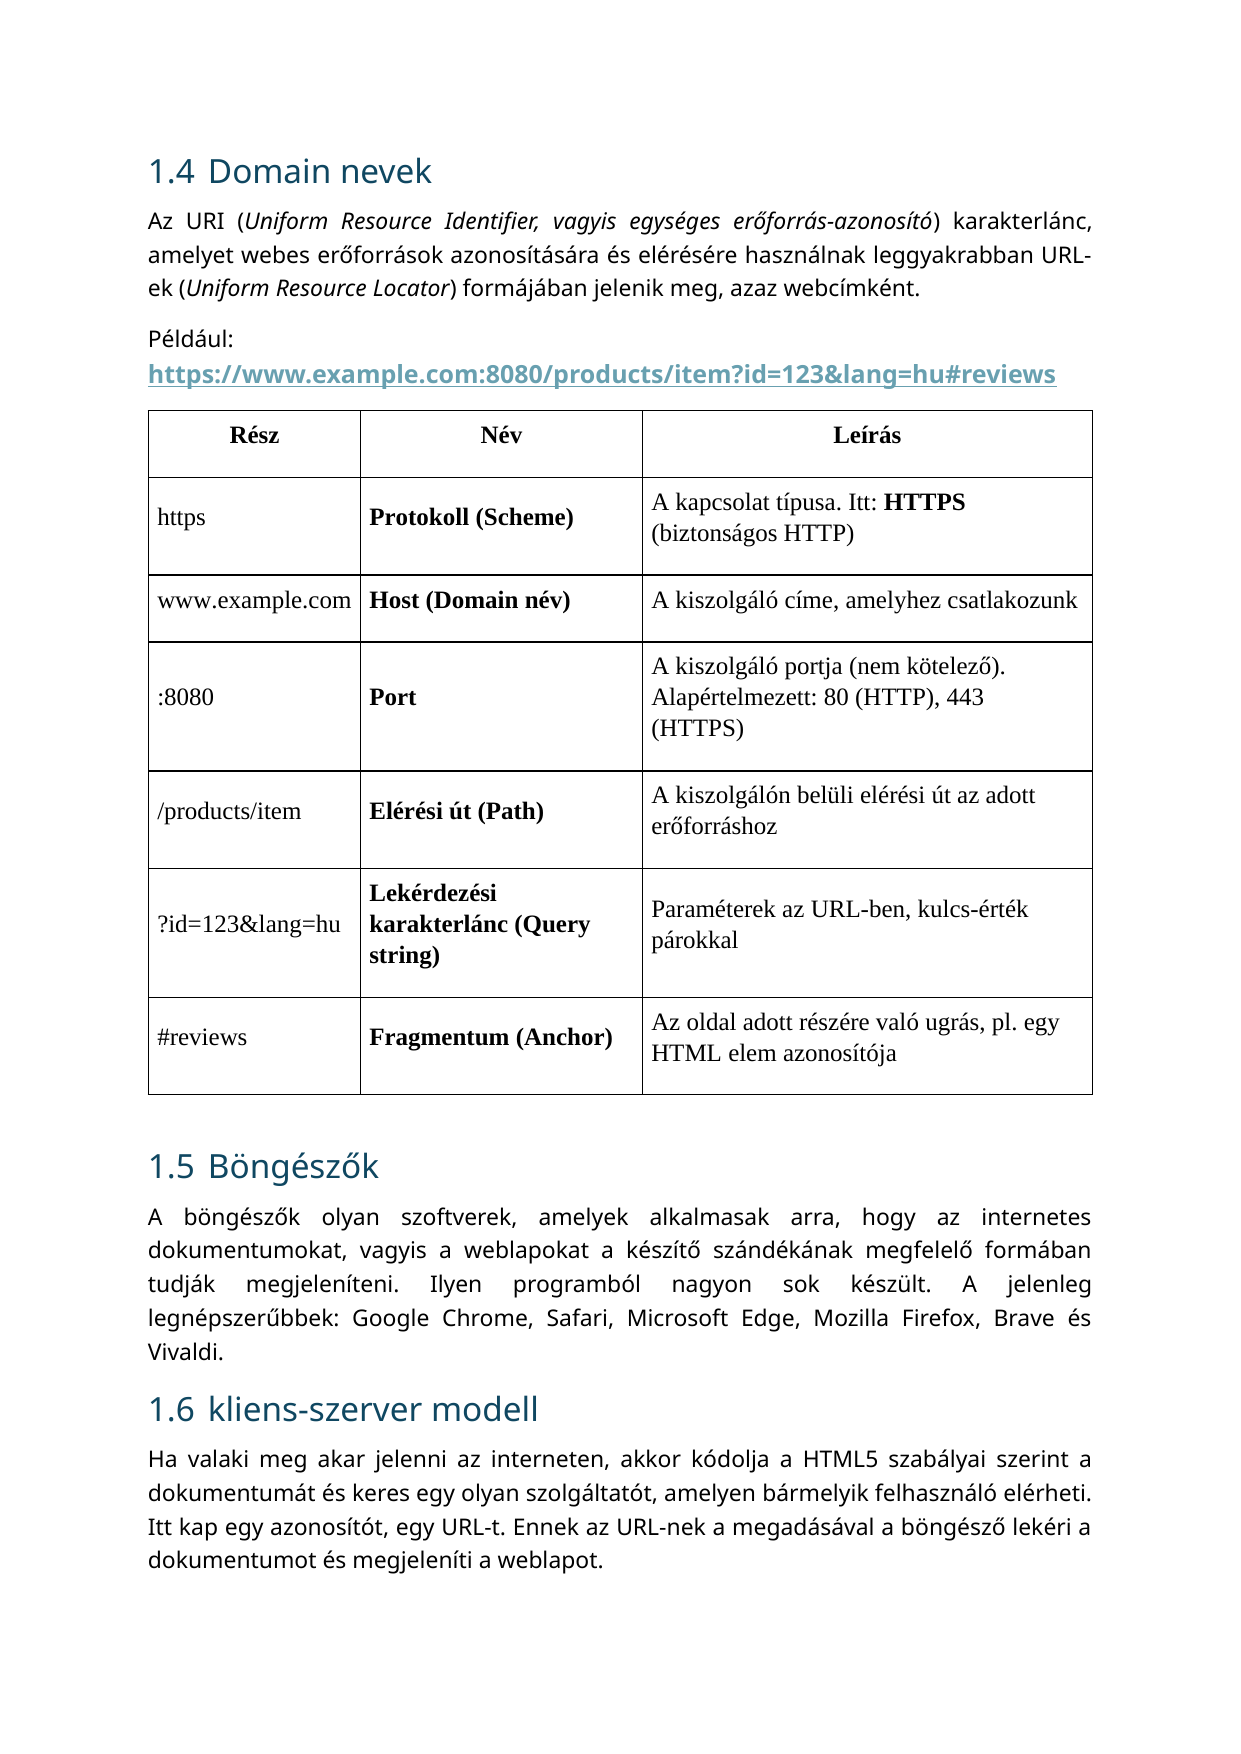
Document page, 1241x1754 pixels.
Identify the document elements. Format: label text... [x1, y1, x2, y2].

table_cell A kapcsolat típusa. Itt: HTTPS (biztonságos HTTP) [643, 478, 1092, 574]
subtitle kliens-szerver modell [148, 1386, 1093, 1431]
table_cell Fragmentum (Anchor) [361, 998, 642, 1094]
table_cell #reviews [149, 998, 360, 1094]
table_cell www.example.com [149, 576, 360, 641]
table_cell Protokoll (Scheme) [361, 478, 642, 574]
table_cell Port [361, 643, 642, 770]
table_cell /products/item [149, 772, 360, 868]
table_cell A kiszolgáló címe, amelyhez csatlakozunk [643, 576, 1092, 641]
text A böngészők olyan szoftverek, amelyek alkalmasak arra, hogy az internetes dokumentumokat, vagyis a weblapokat a készítő szándékának megfelelő formában tudják megjeleníteni. Ilyen programból nagyon sok készült. A jelenleg legnépszerűbbek: Google Chrome, Safari, Microsoft Edge, Mozilla Firefox, Brave és Vivaldi. [148, 1200, 1093, 1367]
table_cell A kiszolgáló portja (nem kötelező). Alapértelmezett: 80 (HTTP), 443 (HTTPS) [643, 643, 1092, 770]
table_cell Lekérdezési karakterlánc (Query string) [361, 869, 642, 997]
table_cell https [149, 478, 360, 574]
table_cell Az oldal adott részére való ugrás, pl. egy HTML elem azonosítója [643, 998, 1092, 1094]
table_cell ?id=123&lang=hu [149, 869, 360, 997]
table_cell Elérési út (Path) [361, 772, 642, 868]
table_cell Host (Domain név) [361, 576, 642, 641]
table_header Leírás [643, 411, 1092, 476]
text Például: https://www.example.com:8080/products/item?id=123&lang=hu#reviews [148, 323, 1093, 391]
subtitle Domain nevek [148, 148, 1093, 193]
table_cell Paraméterek az URL-ben, kulcs-érték párokkal [643, 869, 1092, 997]
table_cell :8080 [149, 643, 360, 770]
table_header Rész [149, 411, 360, 476]
table_cell A kiszolgálón belüli elérési út az adott erőforráshoz [643, 772, 1092, 868]
table_header Név [361, 411, 642, 476]
text Ha valaki meg akar jelenni az interneten, akkor kódolja a HTML5 szabályai szerint a dokumentumát és keres egy olyan szolgáltatót, amelyen bármelyik felhasználó elérheti. Itt kap egy azonosítót, egy URL-t. Ennek az URL-nek a megadásával a böngésző lekéri a dokumentumot és megjeleníti a weblapot. [148, 1443, 1093, 1576]
subtitle Böngészők [148, 1143, 1093, 1188]
